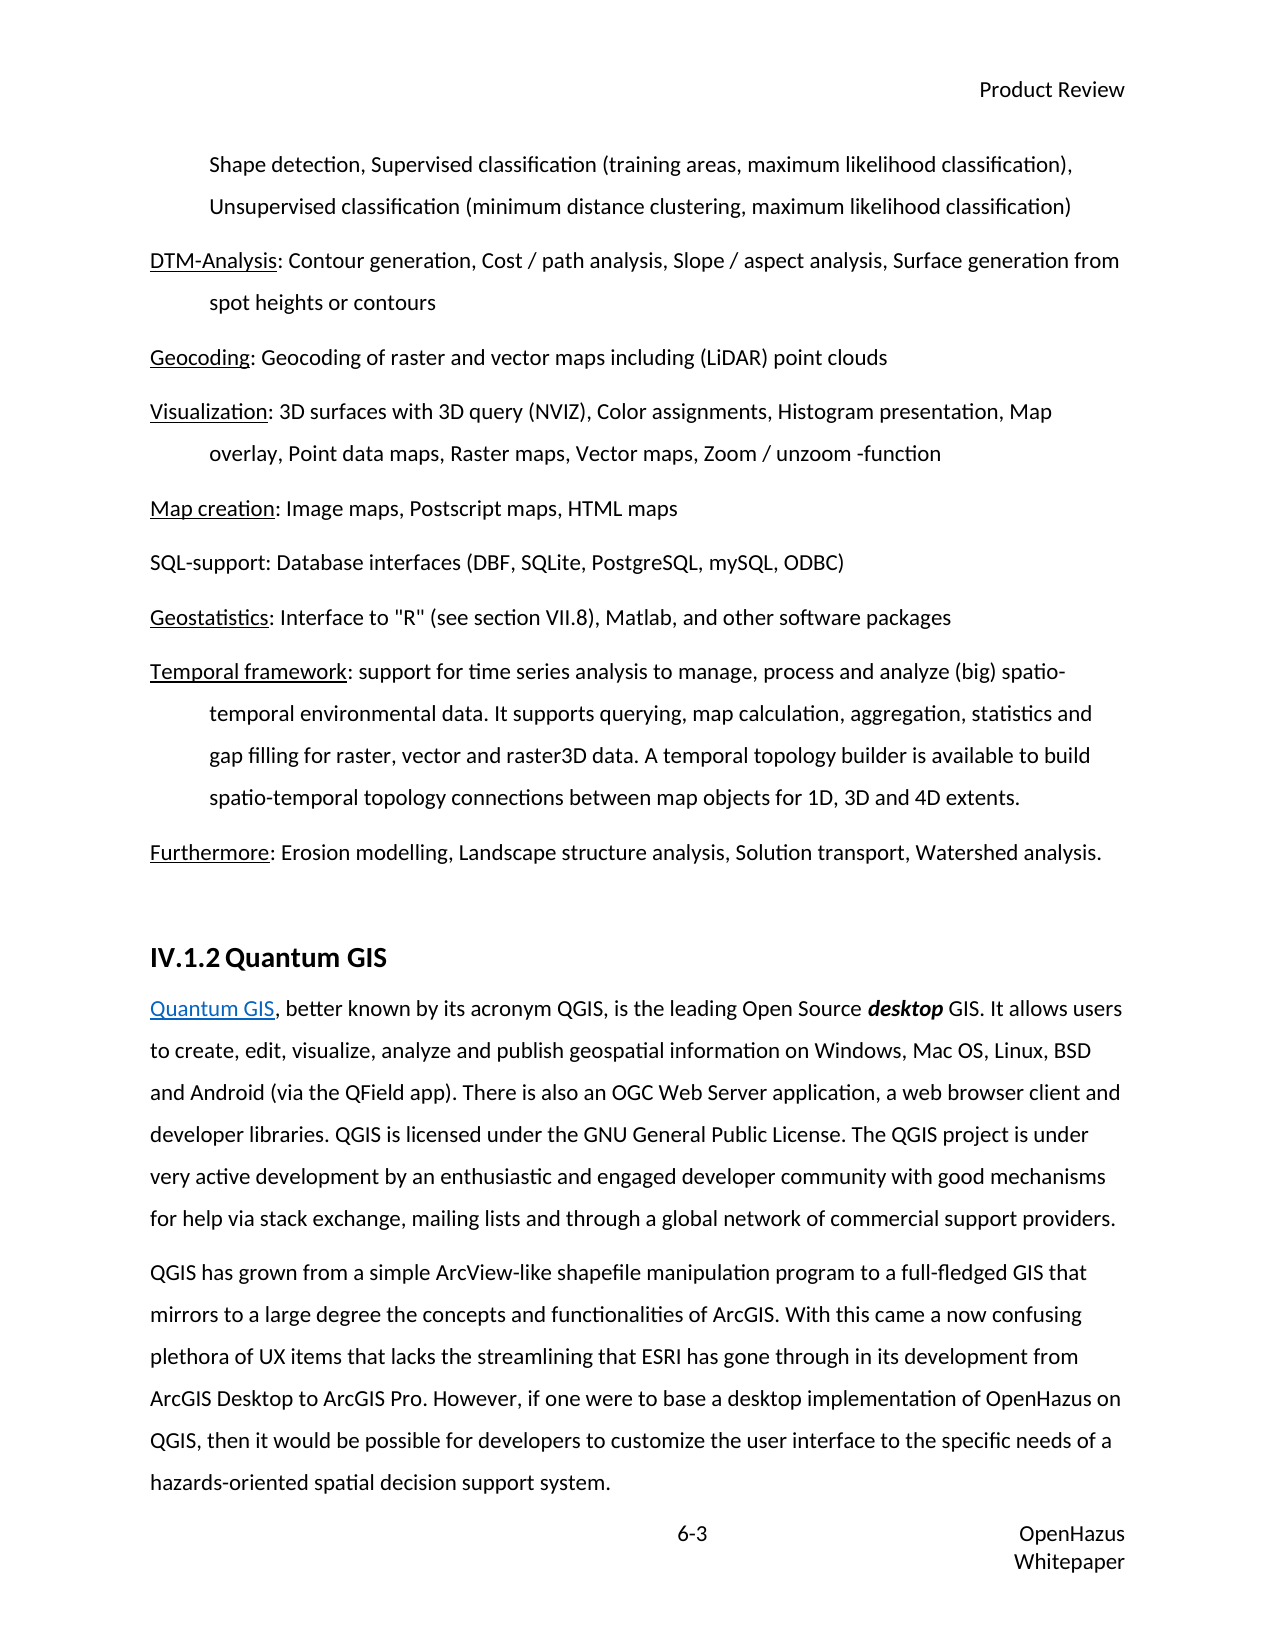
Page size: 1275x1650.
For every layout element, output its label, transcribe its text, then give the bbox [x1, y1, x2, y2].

text Furthermore: Erosion modelling, Landscape structure analysis, Solution transport, Watershed analysis. [150, 838, 1125, 866]
text IV.1.2 Quantum GIS [150, 939, 1125, 975]
text Quantum GIS, better known by its acronym QGIS, is the leading Open Source desktop GIS. It allows users to create, edit, visualize, analyze and publish geospatial information on Windows, Mac OS, Linux, BSD and Android (via the QField app). There is also an OGC Web Server application, a web browser client and developer libraries. QGIS is licensed under the GNU General Public License. The QGIS project is under very active development by an enthusiastic and engaged developer community with good mechanisms for help via stack exchange, mailing lists and through a global network of commercial support providers. [150, 994, 1125, 1232]
text Geocoding: Geocoding of raster and vector maps including (LiDAR) point clouds [150, 343, 1125, 371]
text SQL-support: Database interfaces (DBF, SQLite, PostgreSQL, mySQL, ODBC) [150, 548, 1125, 576]
text Visualization: 3D surfaces with 3D query (NVIZ), Color assignments, Histogram presentation, Map overlay, Point data maps, Raster maps, Vector maps, Zoom / unzoom -function [150, 397, 1125, 467]
text Geostatistics: Interface to "R" (see section VII.8), Matlab, and other software packages [150, 603, 1125, 631]
text Temporal framework: support for time series analysis to manage, process and analyze (big) spatio-temporal environmental data. It supports querying, map calculation, aggregation, statistics and gap filling for raster, vector and raster3D data. A temporal topology builder is available to build spatio-temporal topology connections between map objects for 1D, 3D and 4D extents. [150, 657, 1125, 811]
text Map creation: Image maps, Postscript maps, HTML maps [150, 494, 1125, 522]
text DTM-Analysis: Contour generation, Cost / path analysis, Slope / aspect analysis, Surface generation from spot heights or contours [150, 246, 1125, 316]
text QGIS has grown from a simple ArcView-like shapefile manipulation program to a full-fledged GIS that mirrors to a large degree the concepts and functionalities of ArcGIS. With this came a now confusing plethora of UX items that lacks the streamlining that ESRI has gone through in its development from ArcGIS Desktop to ArcGIS Pro. However, if one were to base a desktop implementation of OpenHazus on QGIS, then it would be possible for developers to customize the user interface to the specific needs of a hazards-oriented spatial decision support system. [150, 1258, 1125, 1496]
